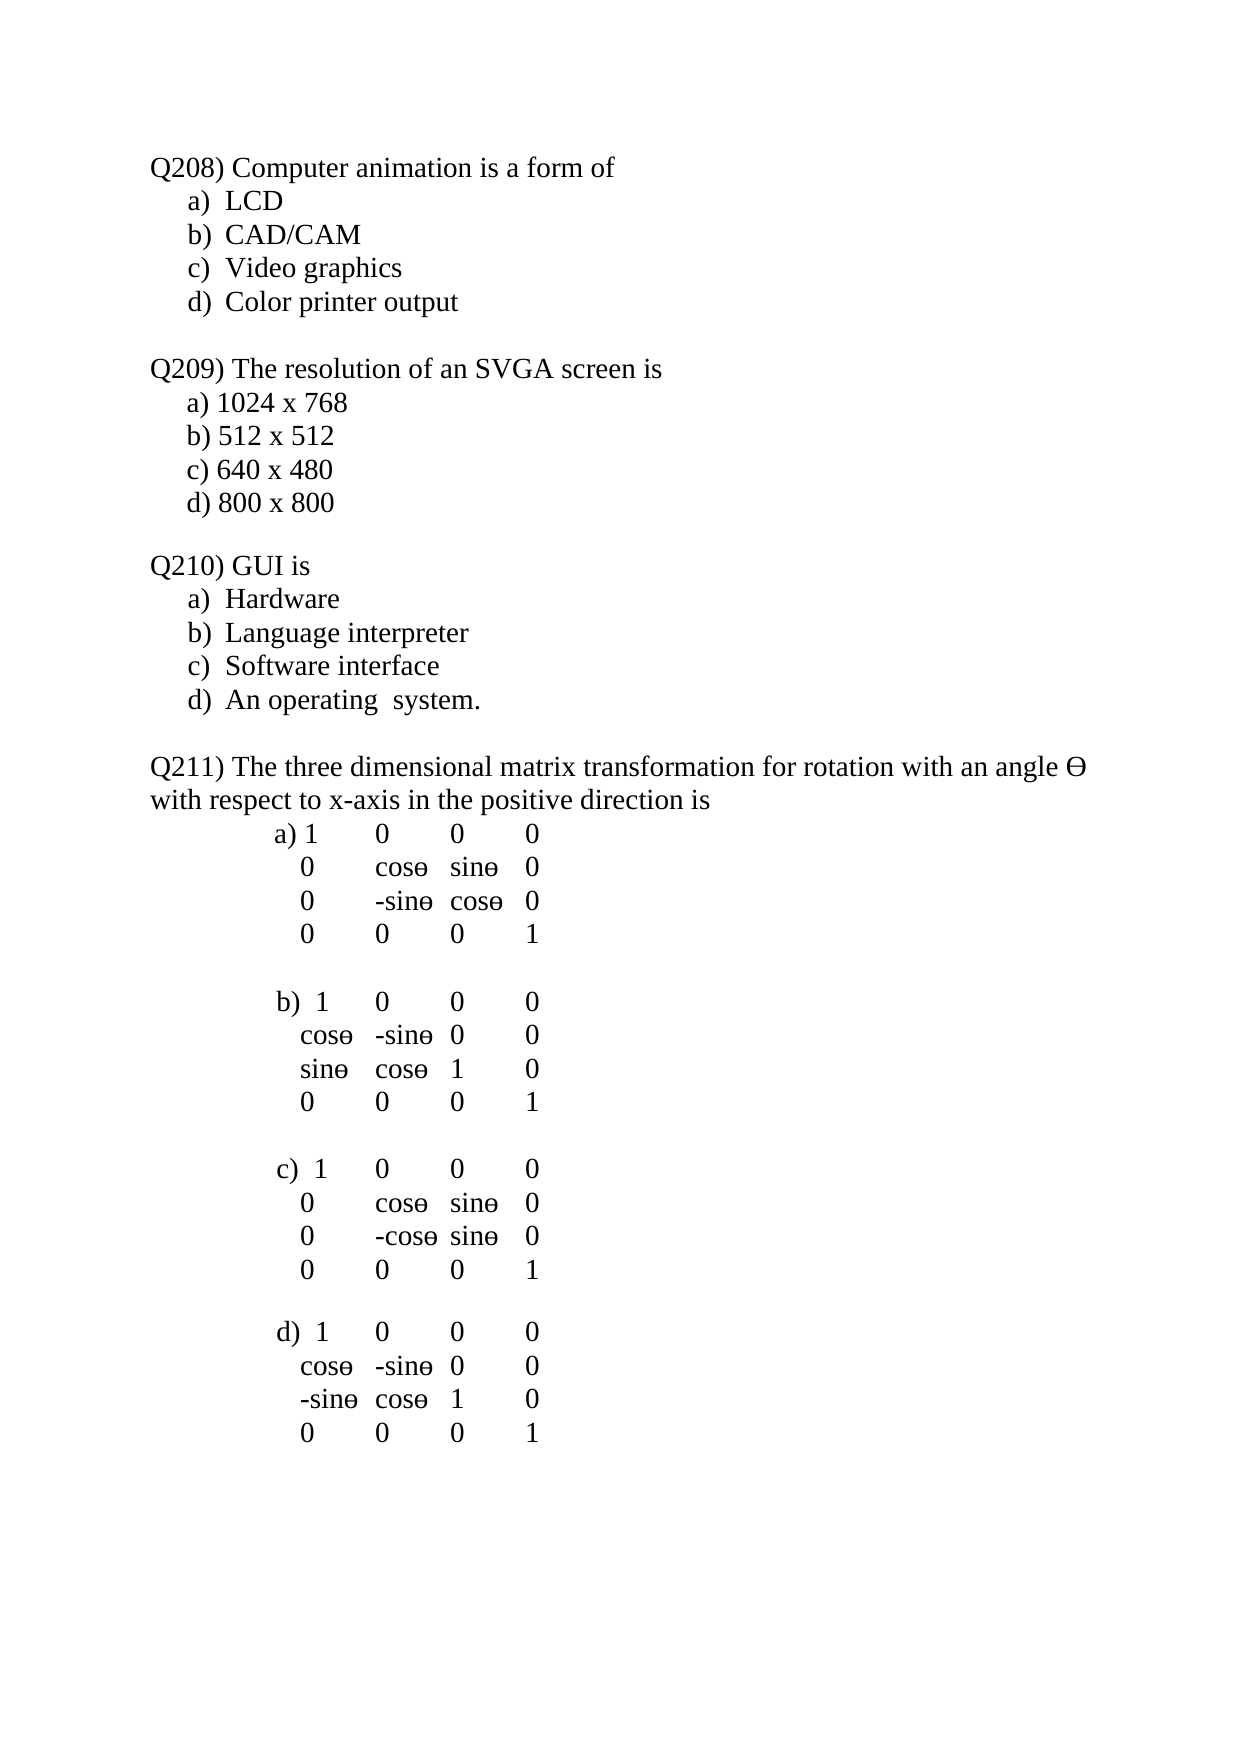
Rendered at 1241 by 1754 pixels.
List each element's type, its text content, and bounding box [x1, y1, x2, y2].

text 0 -sinө cosө 0 [187, 883, 1090, 917]
text Q210) GUI is [150, 548, 1090, 581]
text 0 0 0 1 [187, 1084, 1090, 1118]
text a) 1 0 0 0 [150, 816, 1090, 849]
text 0 cosө sinө 0 [187, 1185, 1090, 1218]
text 0 -cosө sinө 0 [187, 1218, 1090, 1252]
text c) 640 x 480 [150, 452, 1090, 485]
text a) 1024 x 768 [150, 385, 1090, 418]
list Video graphics [187, 251, 1090, 284]
list CAD/CAM [187, 217, 1090, 251]
text sinө cosө 1 0 [187, 1051, 1090, 1084]
text cosө -sinө 0 0 [187, 1348, 1090, 1381]
text cosө -sinө 0 0 [187, 1017, 1090, 1051]
list Software interface [187, 648, 1090, 682]
list Hardware [187, 581, 1090, 615]
text b) 512 x 512 [150, 418, 1090, 452]
text Q209) The resolution of an SVGA screen is [150, 351, 1090, 385]
list Language interpreter [187, 615, 1090, 648]
text 0 0 0 1 [187, 917, 1090, 950]
text 0 0 0 1 [187, 1415, 1090, 1448]
text Q211) The three dimensional matrix transformation for rotation with an angle Ө with respect to x-axis in the positive direction is [150, 749, 1090, 816]
text d) 1 0 0 0 [187, 1314, 1090, 1348]
text Q208) Computer animation is a form of [150, 150, 1090, 183]
list LCD [187, 183, 1090, 217]
list An operating system. [187, 682, 1090, 715]
text -sinө cosө 1 0 [187, 1381, 1090, 1415]
text 0 0 0 1 [187, 1252, 1090, 1286]
text d) 800 x 800 [150, 485, 1090, 519]
text c) 1 0 0 0 [187, 1151, 1090, 1185]
list Color printer output [187, 284, 1090, 318]
text b) 1 0 0 0 [187, 984, 1090, 1017]
text 0 cosө sinө 0 [187, 849, 1090, 883]
